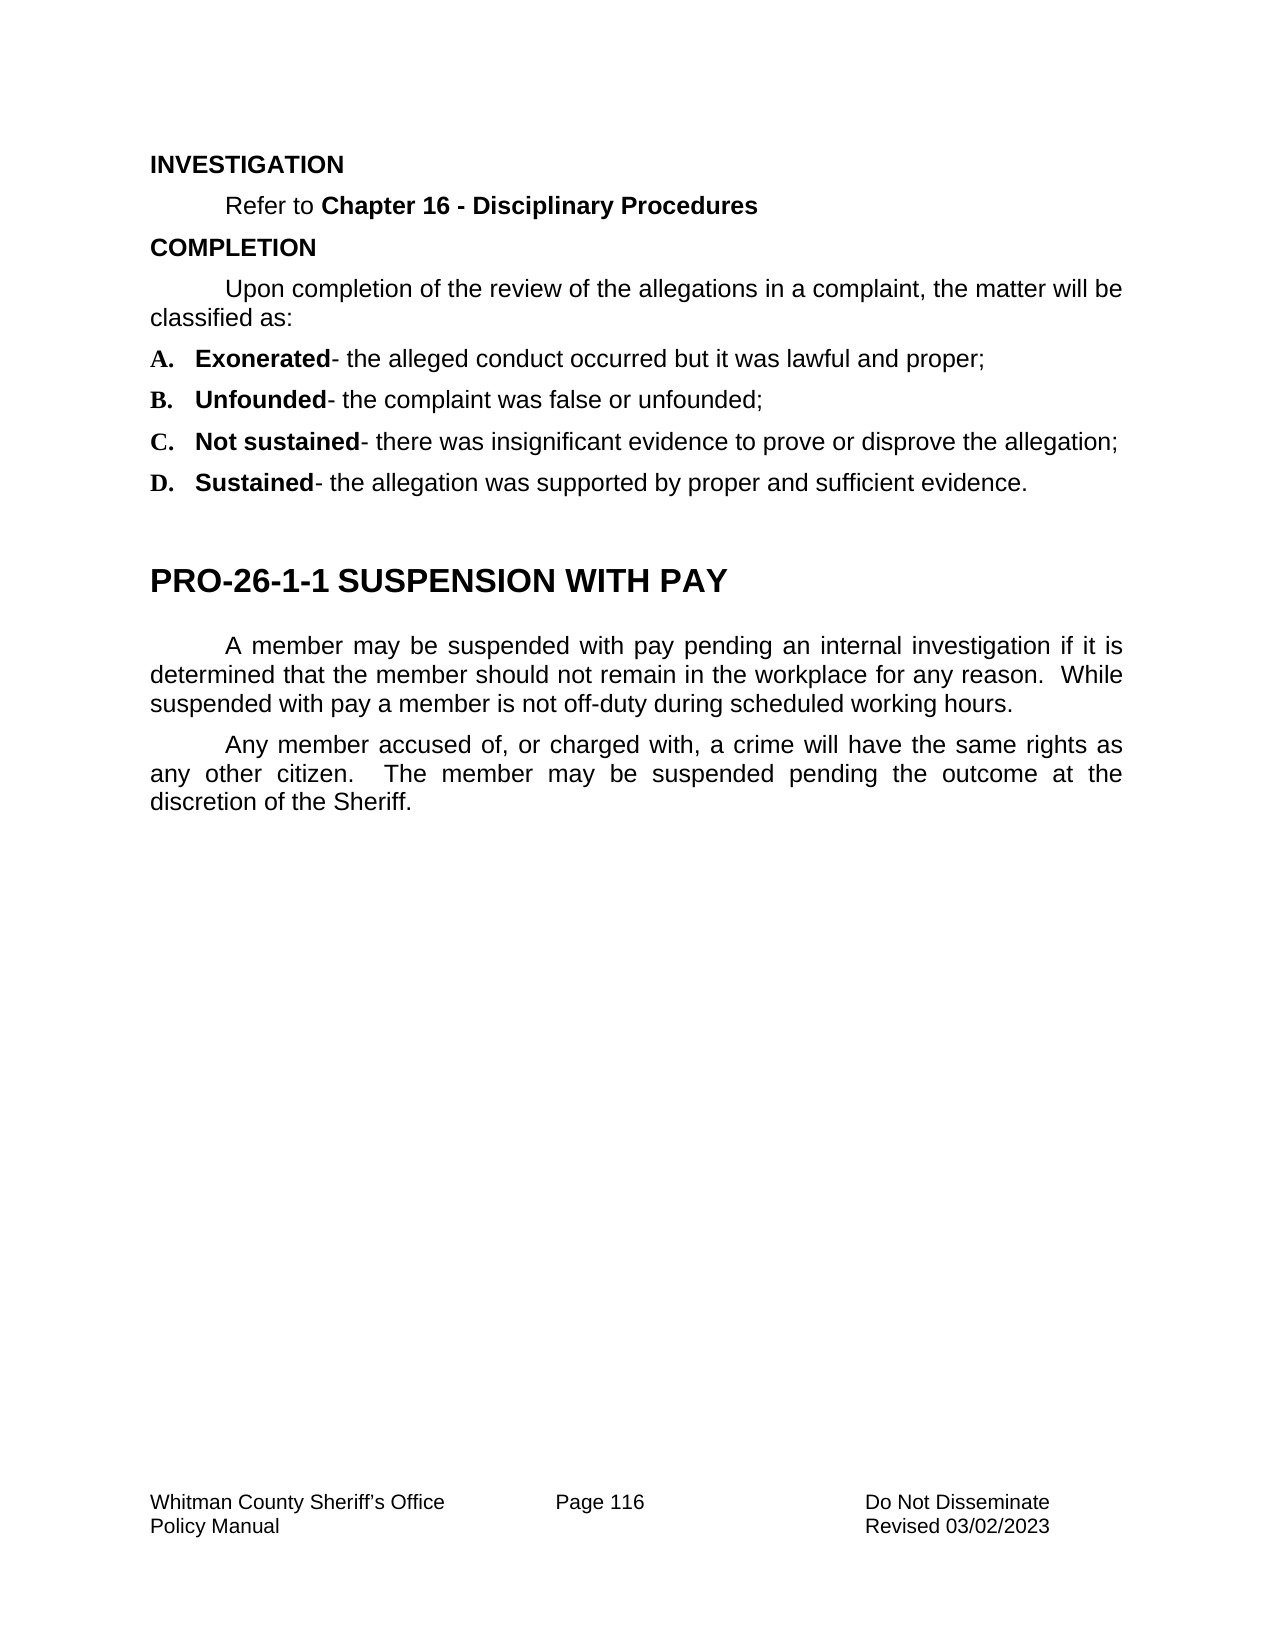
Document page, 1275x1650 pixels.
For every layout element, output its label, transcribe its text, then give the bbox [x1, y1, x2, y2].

text A member may be suspended with pay pending an internal investigation if it is determined that the member should not remain in the workplace for any reason. While suspended with pay a member is not off-duty during scheduled working hours. [150, 631, 1125, 717]
text Any member accused of, or charged with, a crime will have the same rights as any other citizen. The member may be suspended pending the outcome at the discretion of the Sheriff. [150, 730, 1125, 816]
text COMPLETION [150, 232, 1125, 261]
list Sustained- the allegation was supported by proper and sufficient evidence. [150, 468, 1125, 497]
list Unfounded- the complaint was false or unfounded; [150, 385, 1125, 414]
list Not sustained- there was insignificant evidence to prove or disprove the allegation; [150, 426, 1125, 455]
list Exonerated- the alleged conduct occurred but it was lawful and proper; [150, 344, 1125, 373]
text Upon completion of the review of the allegations in a complaint, the matter will be classified as: [150, 274, 1125, 331]
text Refer to Chapter 16 - Disciplinary Procedures [150, 191, 1125, 220]
text PRO-26-1-1 SUSPENSION WITH PAY [150, 561, 1125, 600]
text INVESTIGATION [150, 150, 1125, 179]
